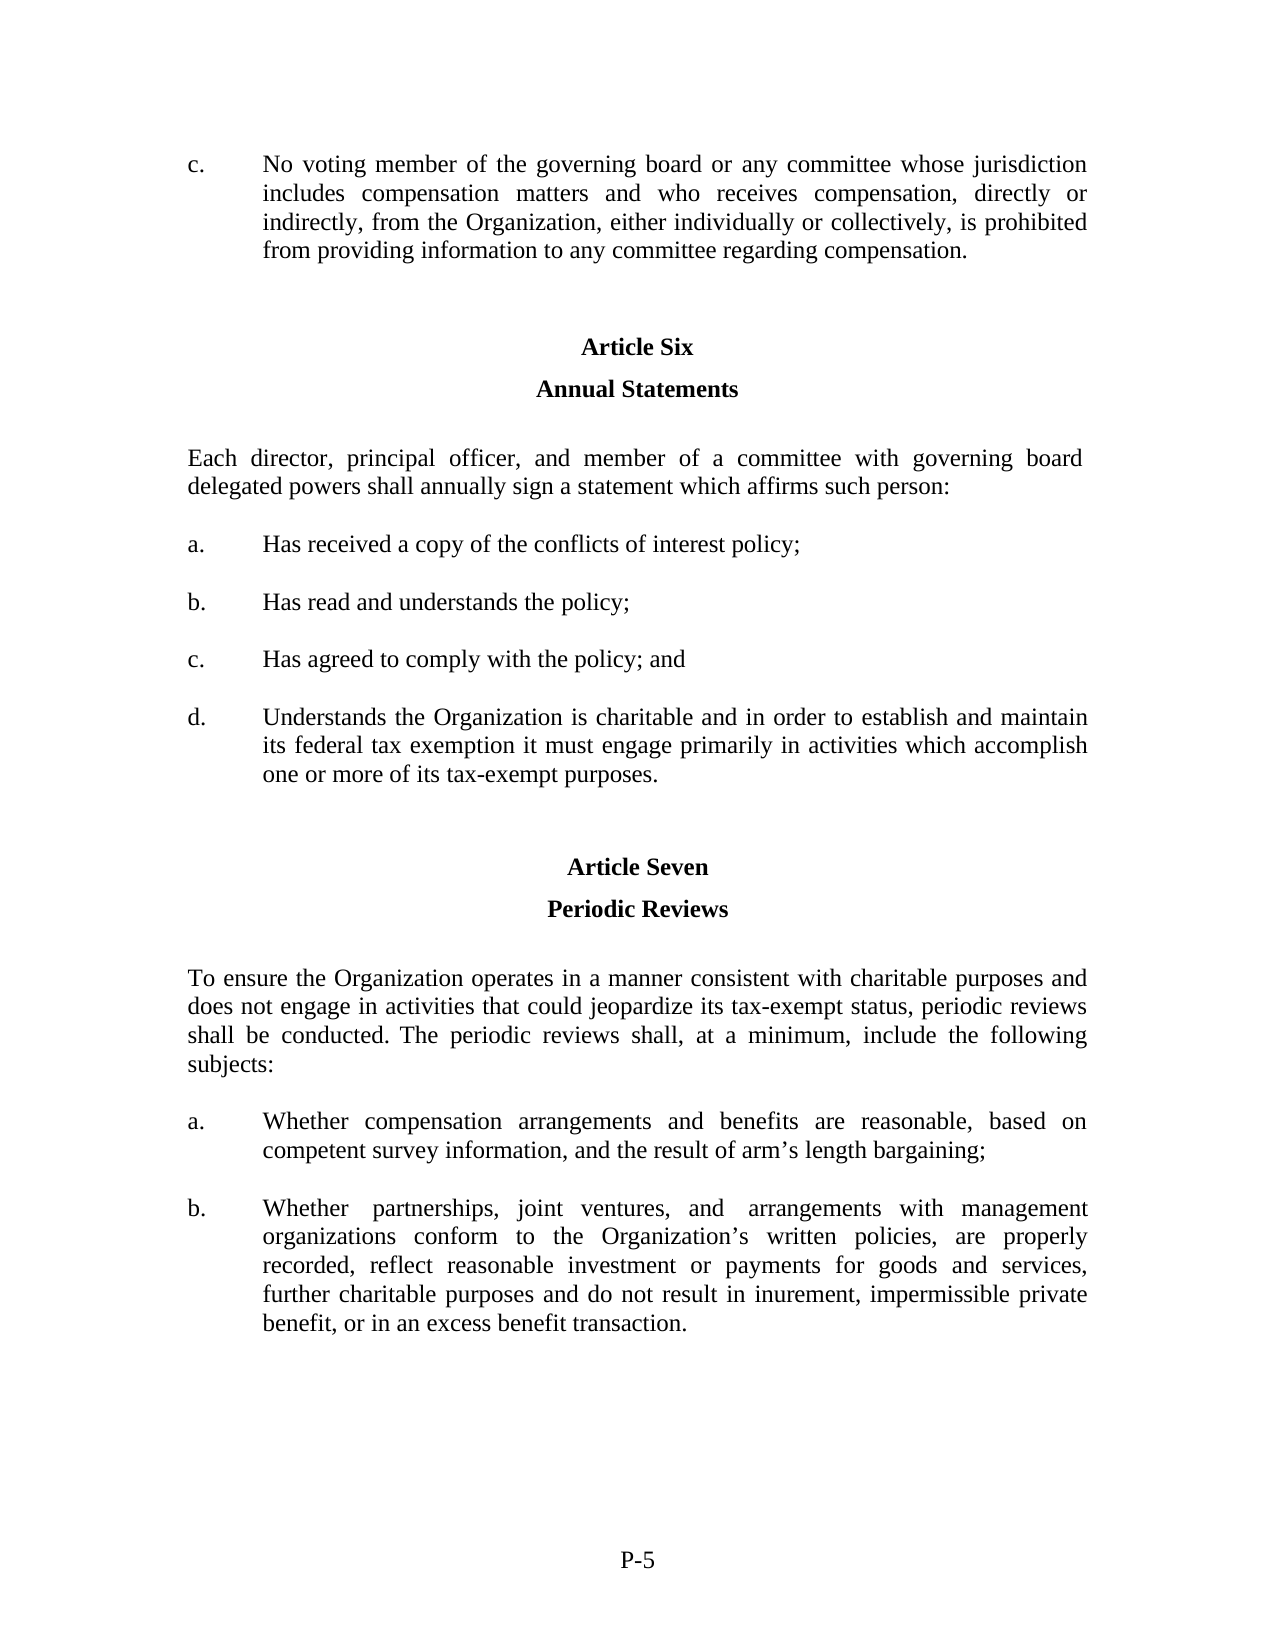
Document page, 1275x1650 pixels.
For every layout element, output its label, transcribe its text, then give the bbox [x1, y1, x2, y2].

subtitle Article Seven Periodic Reviews [546, 852, 729, 923]
subtitle Article Six Annual Statements [536, 332, 771, 403]
list Has agreed to comply with the policy; and [187, 644, 1100, 673]
list Has received a copy of the conflicts of interest policy; [187, 529, 1100, 558]
list No voting member of the governing board or any committee whose jurisdiction includes compensation matters and who receives compensation, directly or indirectly, from the Organization, either individually or collectively, is prohibited from providing information to any committee regarding compensation. [187, 149, 1088, 264]
text Each director, principal officer, and member of a committee with governing board delegated powers shall annually sign a statement which affirms such person: [187, 443, 1088, 500]
list Understands the Organization is charitable and in order to establish and maintain its federal tax exemption it must engage primarily in activities which accomplish one or more of its tax-exempt purposes. [187, 702, 1088, 788]
list Has read and understands the policy; [187, 587, 1100, 615]
list Whether partnerships, joint ventures, and arrangements with management organizations conform to the Organization’s written policies, are properly recorded, reflect reasonable investment or payments for goods and services, further charitable purposes and do not result in inurement, impermissible private benefit, or in an excess benefit transaction. [187, 1193, 1088, 1336]
text To ensure the Organization operates in a manner consistent with charitable purposes and does not engage in activities that could jeopardize its tax-exempt status, periodic reviews shall be conducted. The periodic reviews shall, at a minimum, include the following subjects: [187, 963, 1088, 1078]
list Whether compensation arrangements and benefits are reasonable, based on competent survey information, and the result of arm’s length bargaining; [187, 1106, 1087, 1164]
